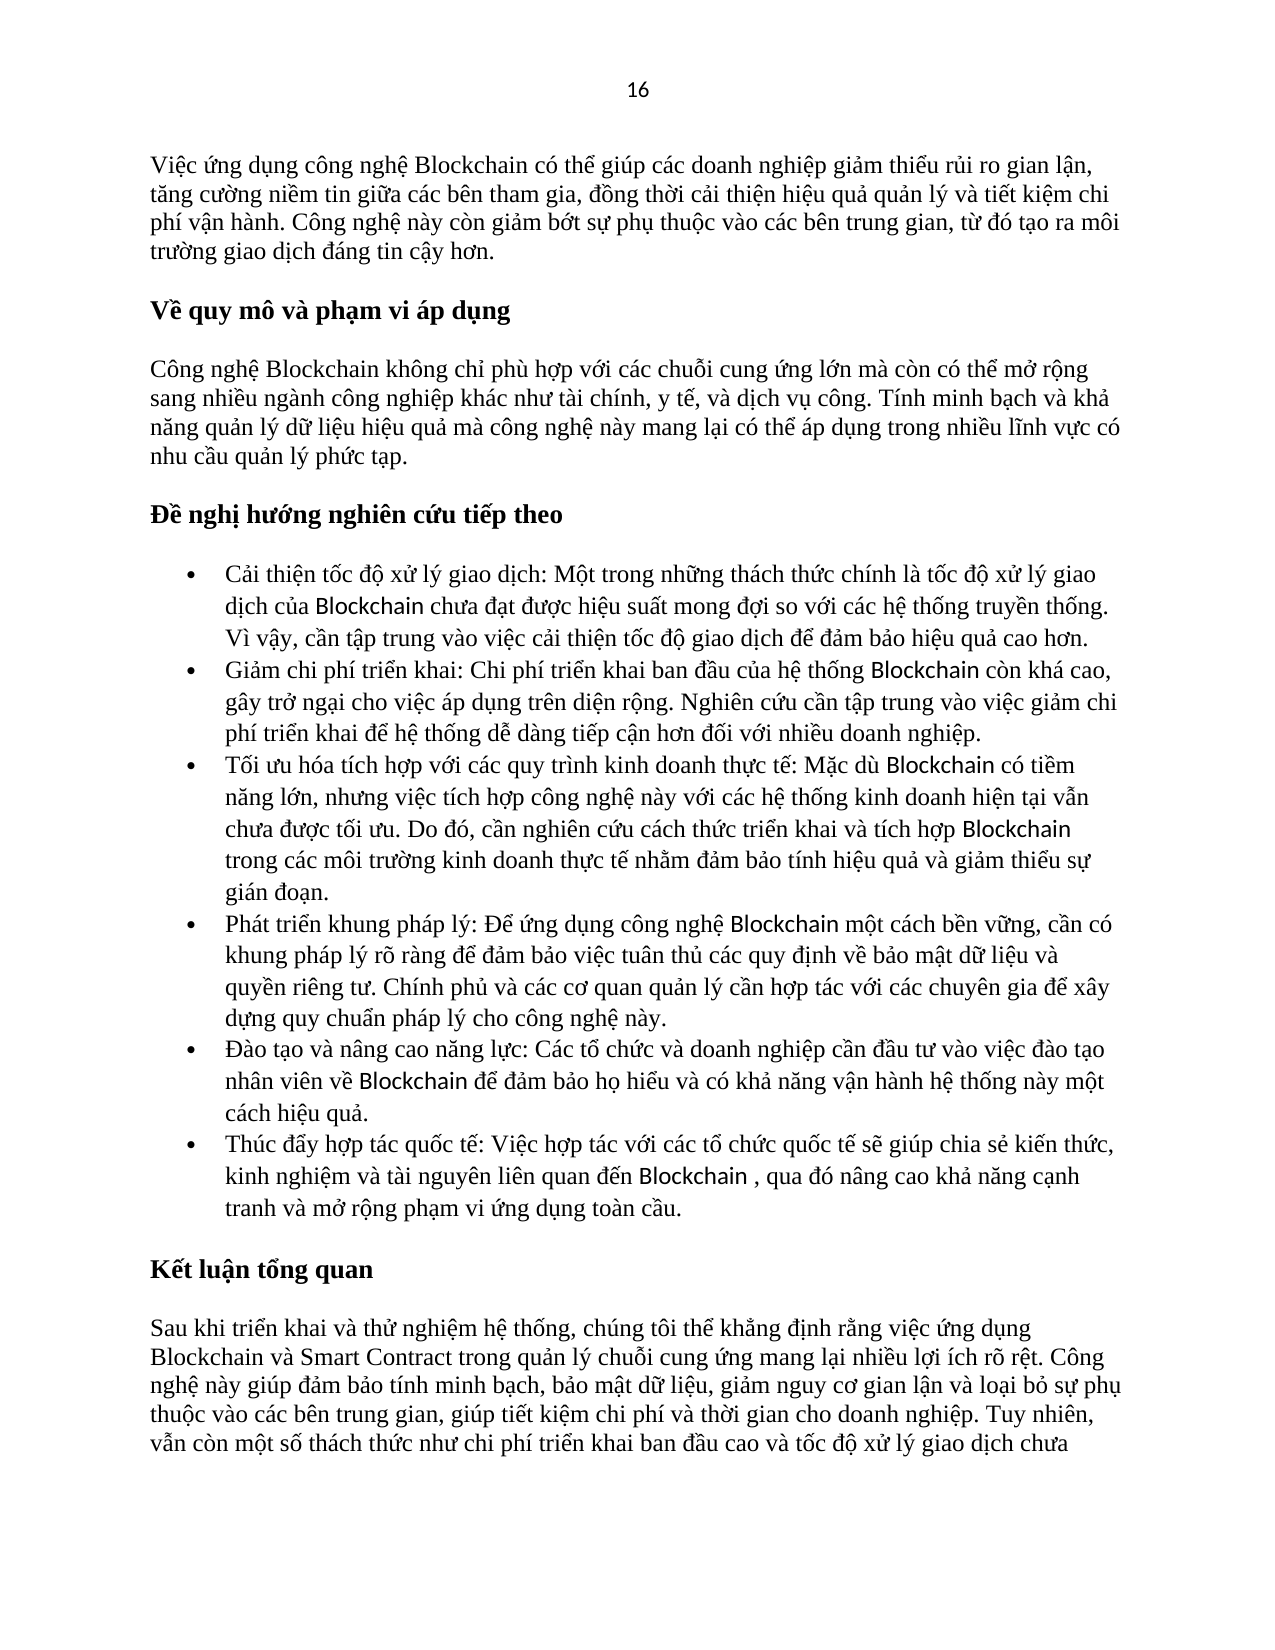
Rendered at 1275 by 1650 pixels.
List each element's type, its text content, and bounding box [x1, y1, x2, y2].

list Tối ưu hóa tích hợp với các quy trình kinh doanh thực tế: Mặc dù Blockchain có tiềm năng lớn, nhưng việc tích hợp công nghệ này với các hệ thống kinh doanh hiện tại vẫn chưa được tối ưu. Do đó, cần nghiên cứu cách thức triển khai và tích hợp Blockchain trong các môi trường kinh doanh thực tế nhằm đảm bảo tính hiệu quả và giảm thiểu sự gián đoạn. [187, 749, 1125, 905]
subtitle Về quy mô và phạm vi áp dụng [150, 294, 1125, 325]
list Giảm chi phí triển khai: Chi phí triển khai ban đầu của hệ thống Blockchain còn khá cao, gây trở ngại cho việc áp dụng trên diện rộng. Nghiên cứu cần tập trung vào việc giảm chi phí triển khai để hệ thống dễ dàng tiếp cận hơn đối với nhiều doanh nghiệp. [187, 654, 1125, 747]
subtitle Đề nghị hướng nghiên cứu tiếp theo [150, 499, 1125, 530]
list Phát triển khung pháp lý: Để ứng dụng công nghệ Blockchain một cách bền vững, cần có khung pháp lý rõ ràng để đảm bảo việc tuân thủ các quy định về bảo mật dữ liệu và quyền riêng tư. Chính phủ và các cơ quan quản lý cần hợp tác với các chuyên gia để xây dựng quy chuẩn pháp lý cho công nghệ này. [187, 908, 1125, 1031]
list Thúc đẩy hợp tác quốc tế: Việc hợp tác với các tổ chức quốc tế sẽ giúp chia sẻ kiến thức, kinh nghiệm và tài nguyên liên quan đến Blockchain , qua đó nâng cao khả năng cạnh tranh và mở rộng phạm vi ứng dụng toàn cầu. [187, 1129, 1125, 1221]
list Đào tạo và nâng cao năng lực: Các tổ chức và doanh nghiệp cần đầu tư vào việc đào tạo nhân viên về Blockchain để đảm bảo họ hiểu và có khả năng vận hành hệ thống này một cách hiệu quả. [187, 1034, 1125, 1126]
list Cải thiện tốc độ xử lý giao dịch: Một trong những thách thức chính là tốc độ xử lý giao dịch của Blockchain chưa đạt được hiệu suất mong đợi so với các hệ thống truyền thống. Vì vậy, cần tập trung vào việc cải thiện tốc độ giao dịch để đảm bảo hiệu quả cao hơn. [187, 559, 1125, 652]
subtitle Kết luận tổng quan [150, 1253, 1125, 1284]
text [150, 1313, 1125, 1457]
text Công nghệ Blockchain không chỉ phù hợp với các chuỗi cung ứng lớn mà còn có thể mở rộng sang nhiều ngành công nghiệp khác như tài chính, y tế, và dịch vụ công. Tính minh bạch và khả năng quản lý dữ liệu hiệu quả mà công nghệ này mang lại có thể áp dụng trong nhiều lĩnh vực có nhu cầu quản lý phức tạp. [150, 354, 1125, 469]
text Việc ứng dụng công nghệ Blockchain có thể giúp các doanh nghiệp giảm thiểu rủi ro gian lận, tăng cường niềm tin giữa các bên tham gia, đồng thời cải thiện hiệu quả quản lý và tiết kiệm chi phí vận hành. Công nghệ này còn giảm bớt sự phụ thuộc vào các bên trung gian, từ đó tạo ra môi trường giao dịch đáng tin cậy hơn. [150, 150, 1125, 265]
